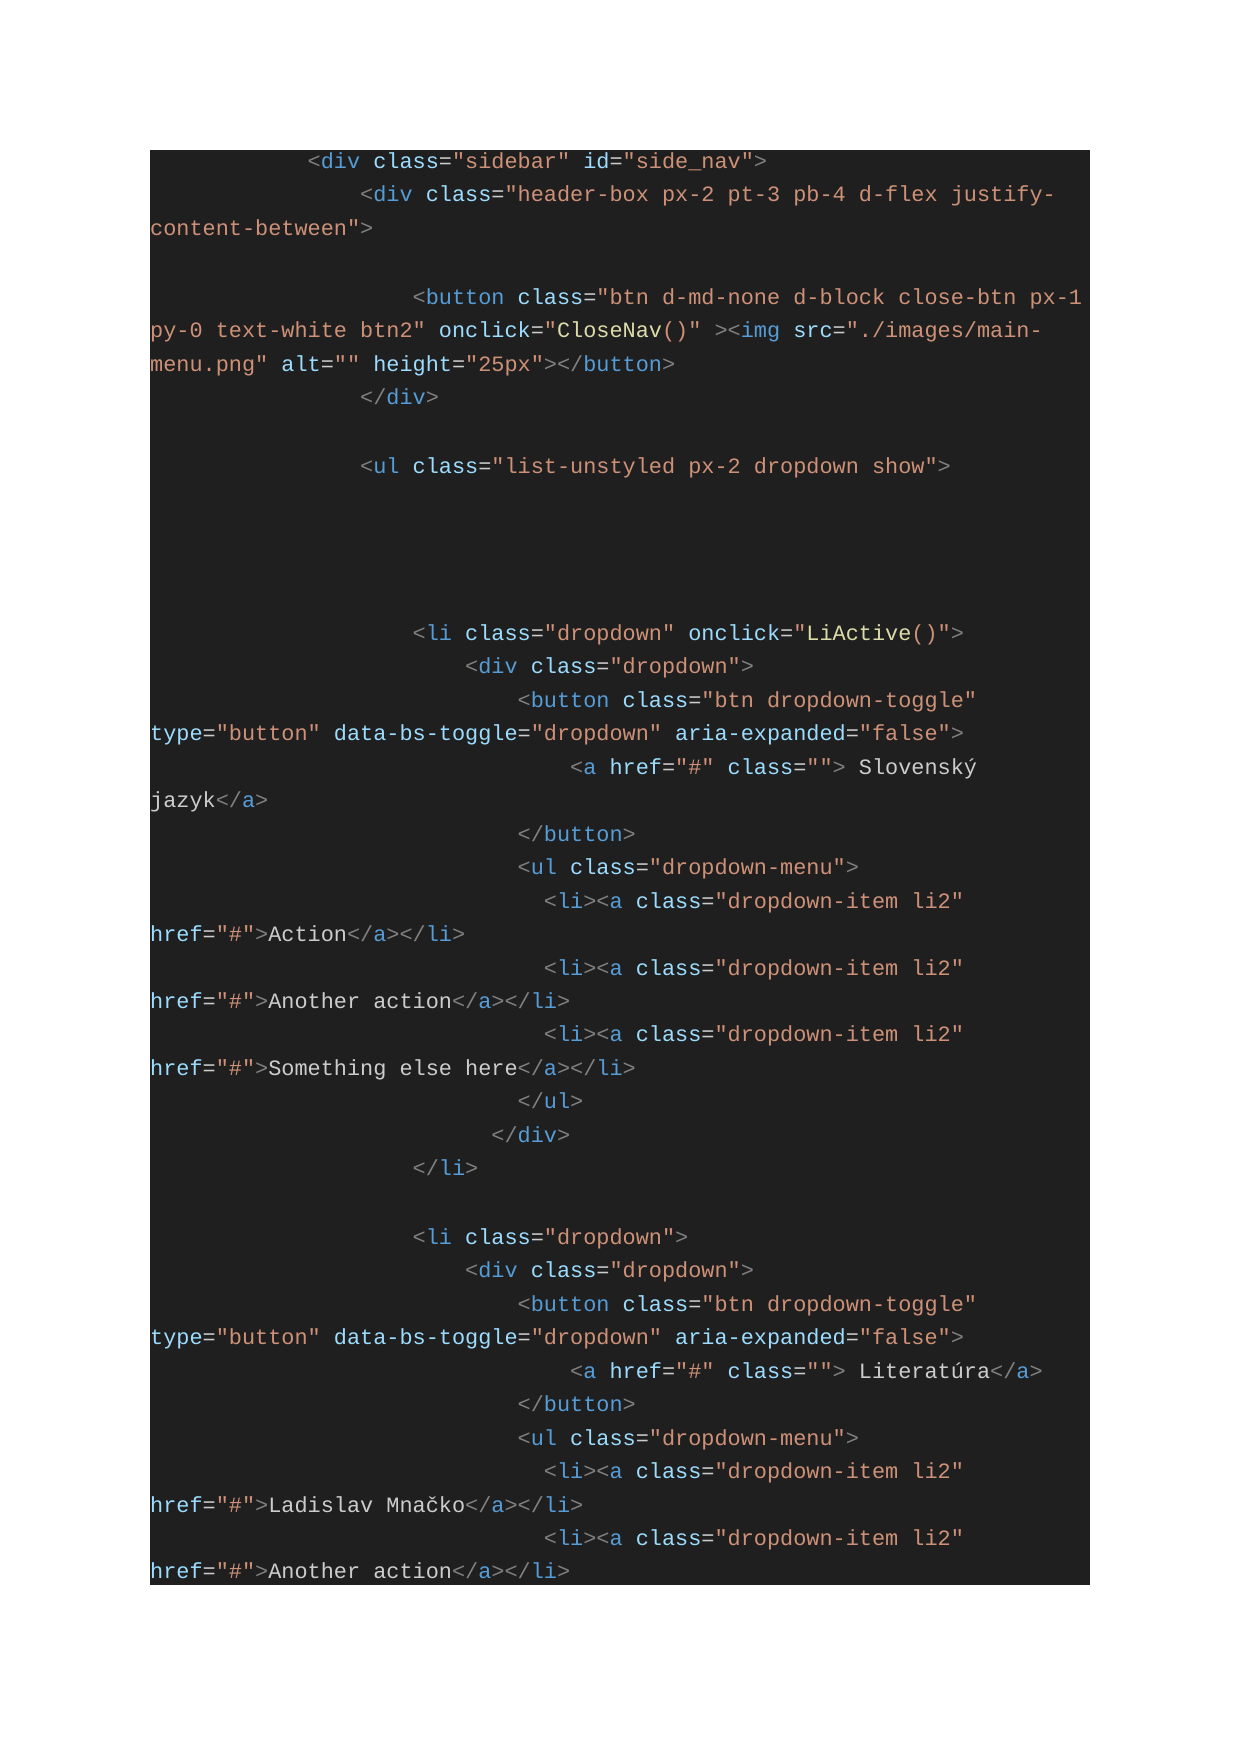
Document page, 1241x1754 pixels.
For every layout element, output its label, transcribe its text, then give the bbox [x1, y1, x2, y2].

text <div class="header-box px-2 pt-3 pb-4 d-flex justify-content-between"> [150, 183, 1090, 242]
text <li><a class="dropdown-item li2" href="#">Something else here</a></li> [150, 1023, 1090, 1082]
text </li> [150, 1157, 1090, 1182]
text <li><a class="dropdown-item li2" href="#">Action</a></li> [150, 890, 1090, 948]
text <li><a class="dropdown-item li2" href="#">Ladislav Mnačko</a></li> [150, 1460, 1090, 1518]
text <li class="dropdown"> [150, 1226, 1090, 1251]
text <a href="#" class=""> Literatúra</a> [150, 1360, 1090, 1385]
text <div class="sidebar" id="side_nav"> [150, 150, 1090, 175]
text </div> [150, 1124, 1090, 1149]
text </button> [150, 823, 1090, 848]
text </div> [150, 386, 1090, 411]
text <li><a class="dropdown-item li2" href="#">Another action</a></li> [150, 1527, 1090, 1585]
text <ul class="list-unstyled px-2 dropdown show"> [150, 455, 1090, 480]
text </button> [150, 1393, 1090, 1418]
text <div class="dropdown"> [150, 656, 1090, 681]
text <button class="btn d-md-none d-block close-btn px-1 py-0 text-white btn2" onclick="CloseNav()" ><img src="./images/main-menu.png" alt="" height="25px"></button> [150, 286, 1090, 377]
text <a href="#" class=""> Slovenský jazyk</a> [150, 756, 1090, 814]
text <button class="btn dropdown-toggle" type="button" data-bs-toggle="dropdown" aria-expanded="false"> [150, 689, 1090, 747]
text <ul class="dropdown-menu"> [150, 856, 1090, 881]
text <button class="btn dropdown-toggle" type="button" data-bs-toggle="dropdown" aria-expanded="false"> [150, 1293, 1090, 1351]
text <li class="dropdown" onclick="LiActive()"> [150, 622, 1090, 647]
text </ul> [150, 1090, 1090, 1115]
text <li><a class="dropdown-item li2" href="#">Another action</a></li> [150, 957, 1090, 1015]
text <ul class="dropdown-menu"> [150, 1427, 1090, 1452]
text <div class="dropdown"> [150, 1260, 1090, 1284]
